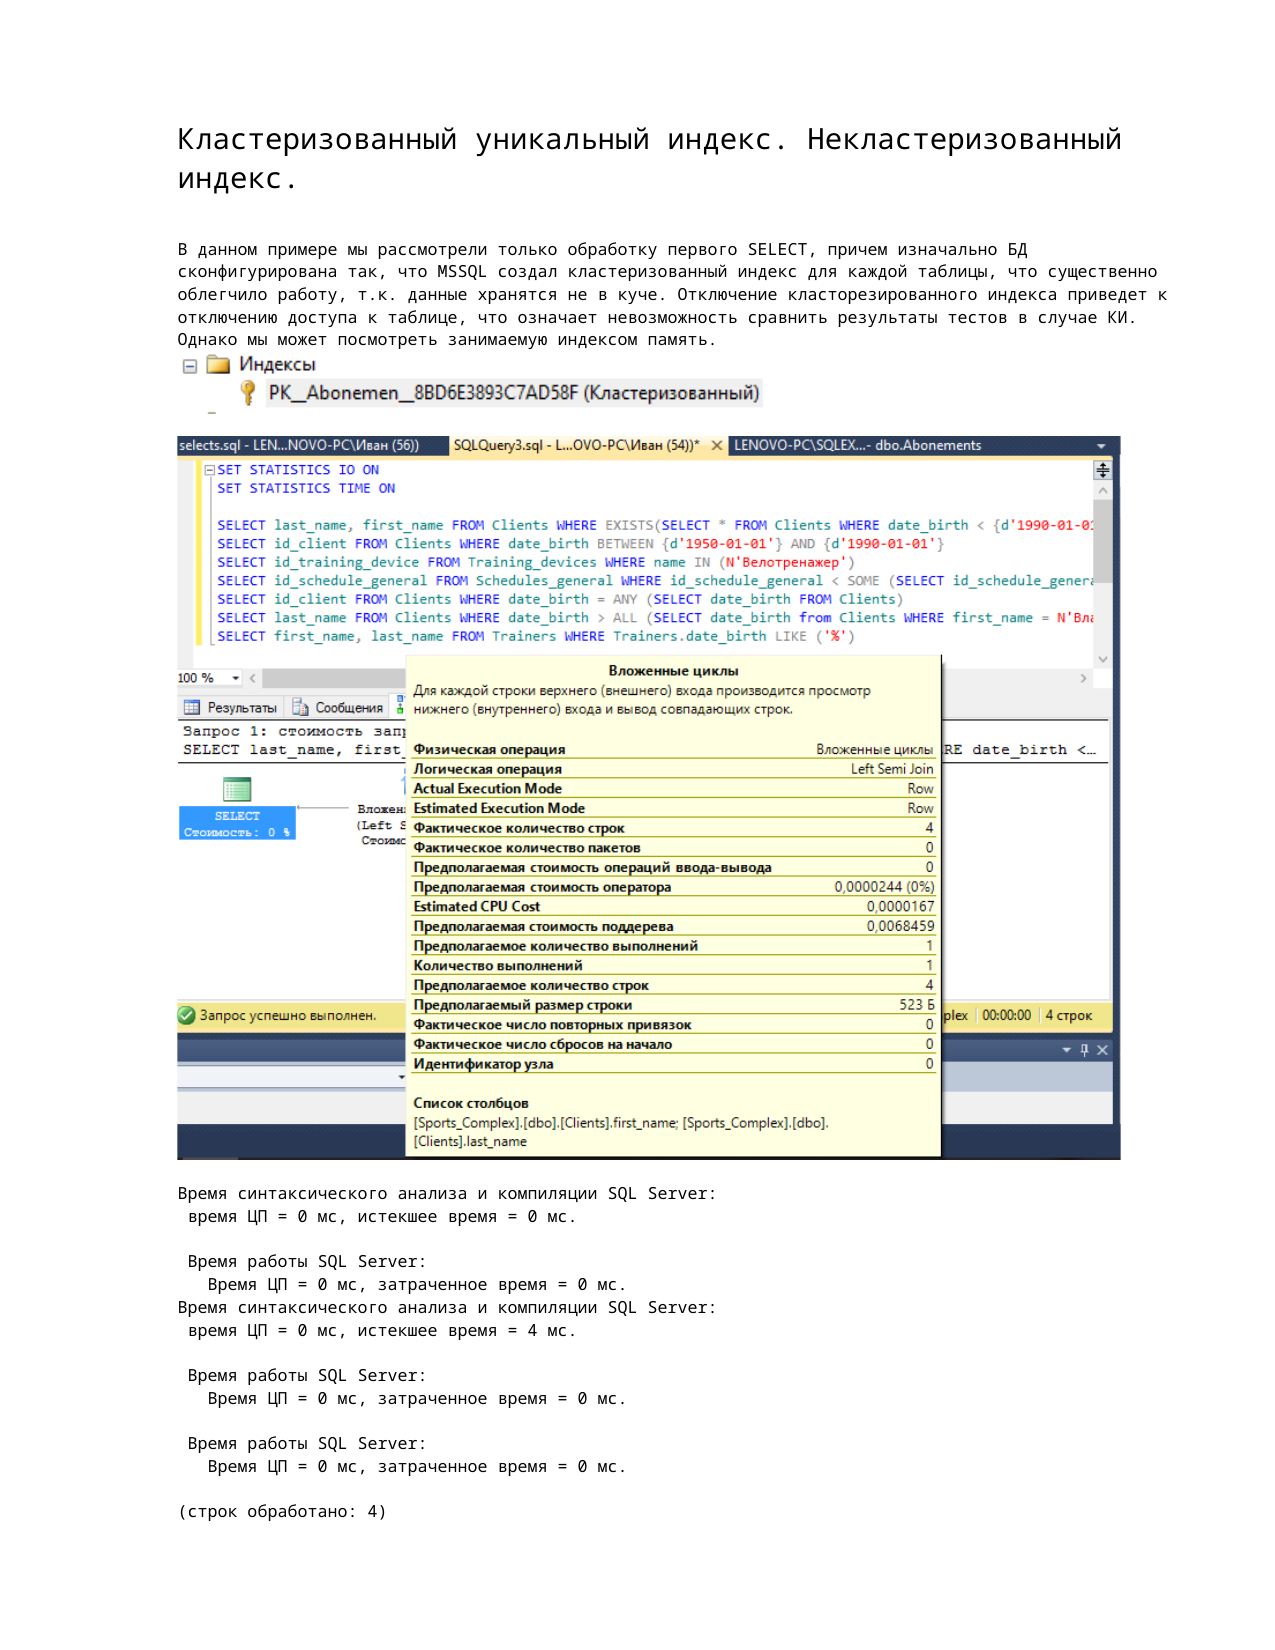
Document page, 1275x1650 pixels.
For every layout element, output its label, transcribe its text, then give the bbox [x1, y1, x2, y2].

text Время ЦП = 0 мс, затраченное время = 0 мс. [177, 1386, 1186, 1409]
text Время ЦП = 0 мс, затраченное время = 0 мс. [177, 1454, 1186, 1477]
text Время работы SQL Server: [177, 1363, 1186, 1386]
text Время синтаксического анализа и компиляции SQL Server: [177, 1295, 1186, 1318]
text время ЦП = 0 мс, истекшее время = 0 мс. [177, 1204, 1186, 1227]
text (строк обработано: 4) [177, 1500, 1186, 1522]
picture [177, 350, 821, 414]
text Кластеризованный уникальный индекс. Некластеризованный индекс. [177, 118, 1186, 197]
text Время синтаксического анализа и компиляции SQL Server: [177, 1182, 1186, 1204]
picture [177, 436, 1121, 1160]
text В данном примере мы рассмотрели только обработку первого SELECT, причем изначально БД сконфигурирована так, что MSSQL создал кластеризованный индекс для каждой таблицы, что существенно облегчило работу, т.к. данные хранятся не в куче. Отключение класторезированного индекса приведет к отключению доступа к таблице, что означает невозможность сравнить результаты тестов в случае КИ. Однако мы может посмотреть занимаемую индексом память. [177, 237, 1186, 351]
text Время работы SQL Server: [177, 1432, 1186, 1454]
text Время ЦП = 0 мс, затраченное время = 0 мс. [177, 1273, 1186, 1295]
text Время работы SQL Server: [177, 1250, 1186, 1273]
text время ЦП = 0 мс, истекшее время = 4 мс. [177, 1318, 1186, 1341]
